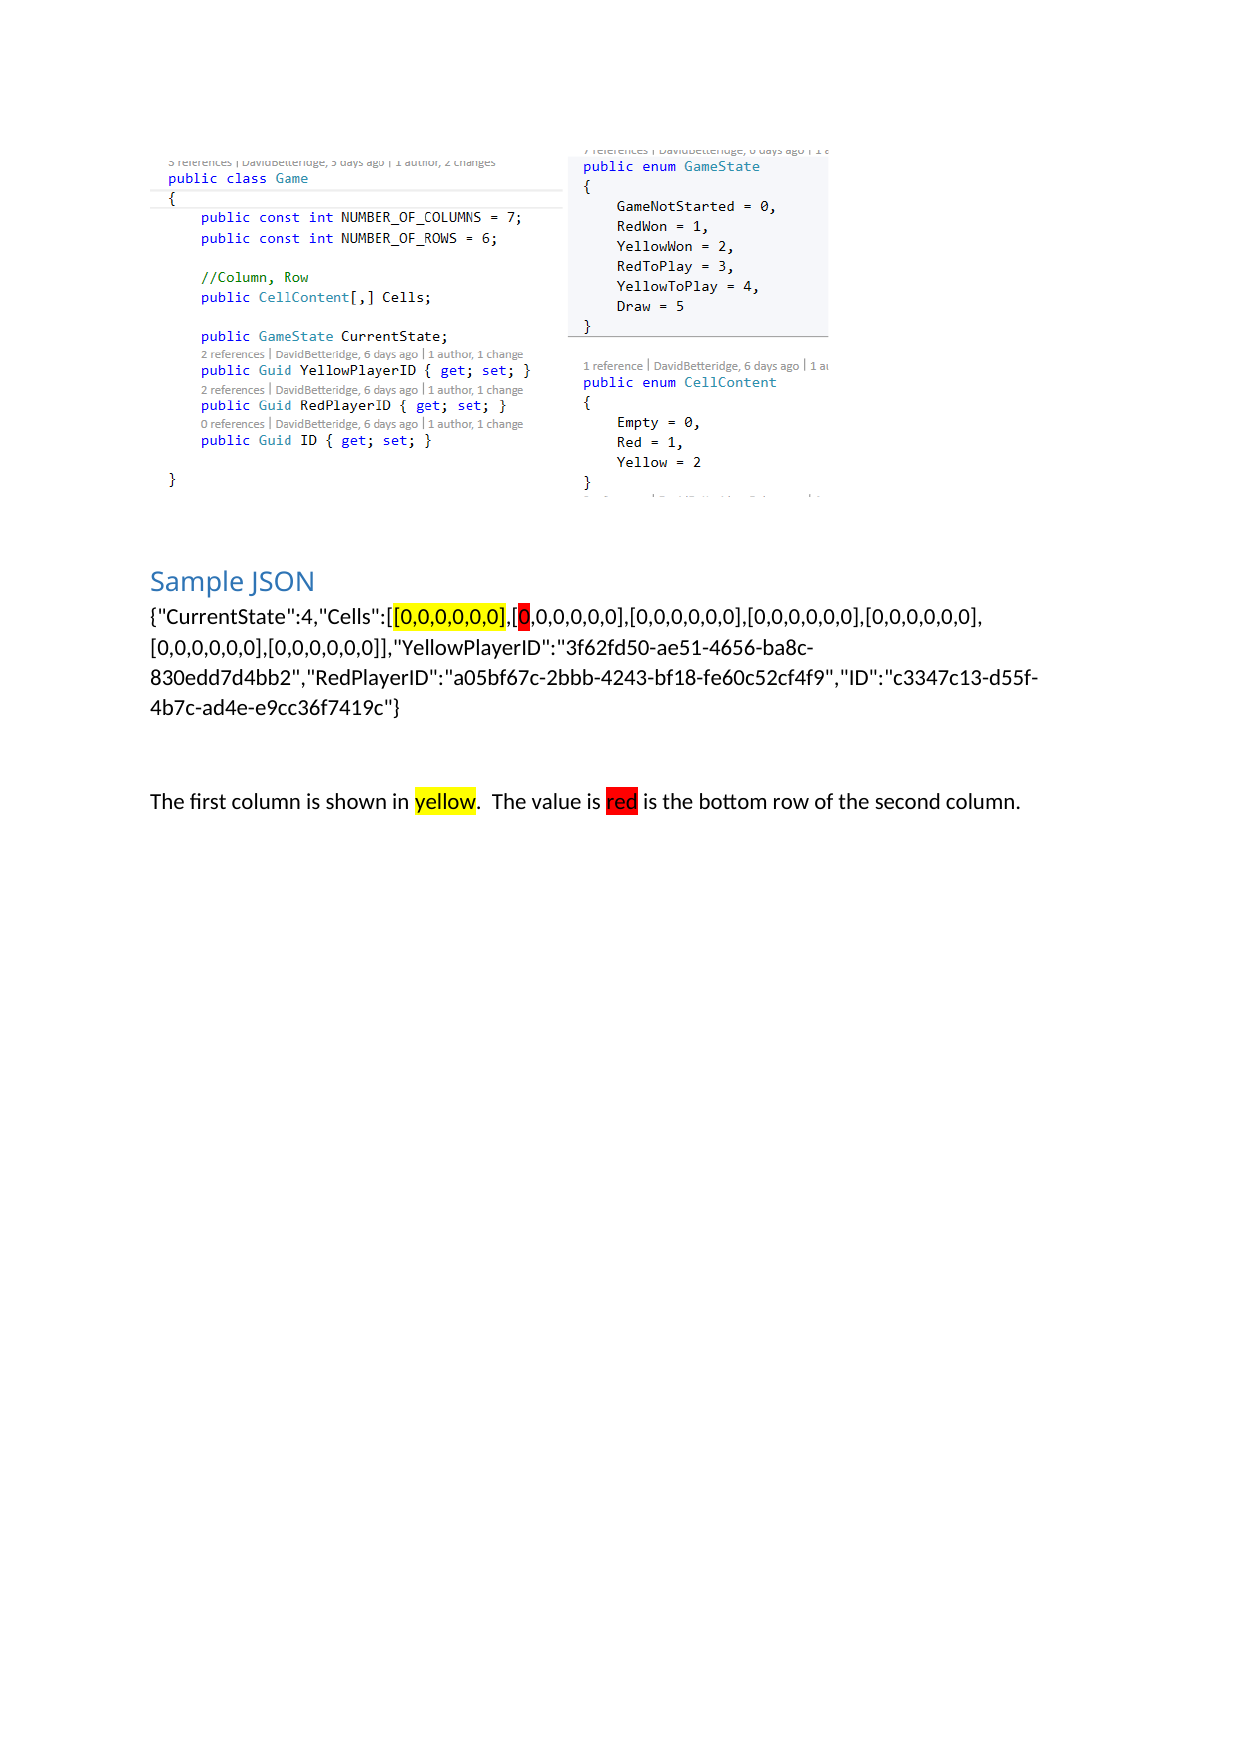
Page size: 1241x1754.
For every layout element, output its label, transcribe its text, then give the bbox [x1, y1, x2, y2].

text The first column is shown in yellow. The value is red is the bottom row of the second column. [638, 787, 1090, 815]
text {"CurrentState":4,"Cells":[[0,0,0,0,0,0],[0,0,0,0,0,0],[0,0,0,0,0,0],[0,0,0,0,0,0],[0,0,0,0,0,0],[0,0,0,0,0,0],[0,0,0,0,0,0]],"YellowPlayerID":"3f62fd50-ae51-4656-ba8c-830edd7d4bb2","RedPlayerID":"a05bf67c-2bbb-4243-bf18-fe60c52cf4f9","ID":"c3347c13-d55f-4b7c-ad4e-e9cc36f7419c"} [150, 602, 1090, 721]
subtitle Sample JSON [150, 563, 1090, 599]
picture [150, 161, 563, 497]
picture [567, 150, 829, 497]
text The first column is shown in yellow. The value is red is the bottom row of the second column. [150, 787, 415, 815]
